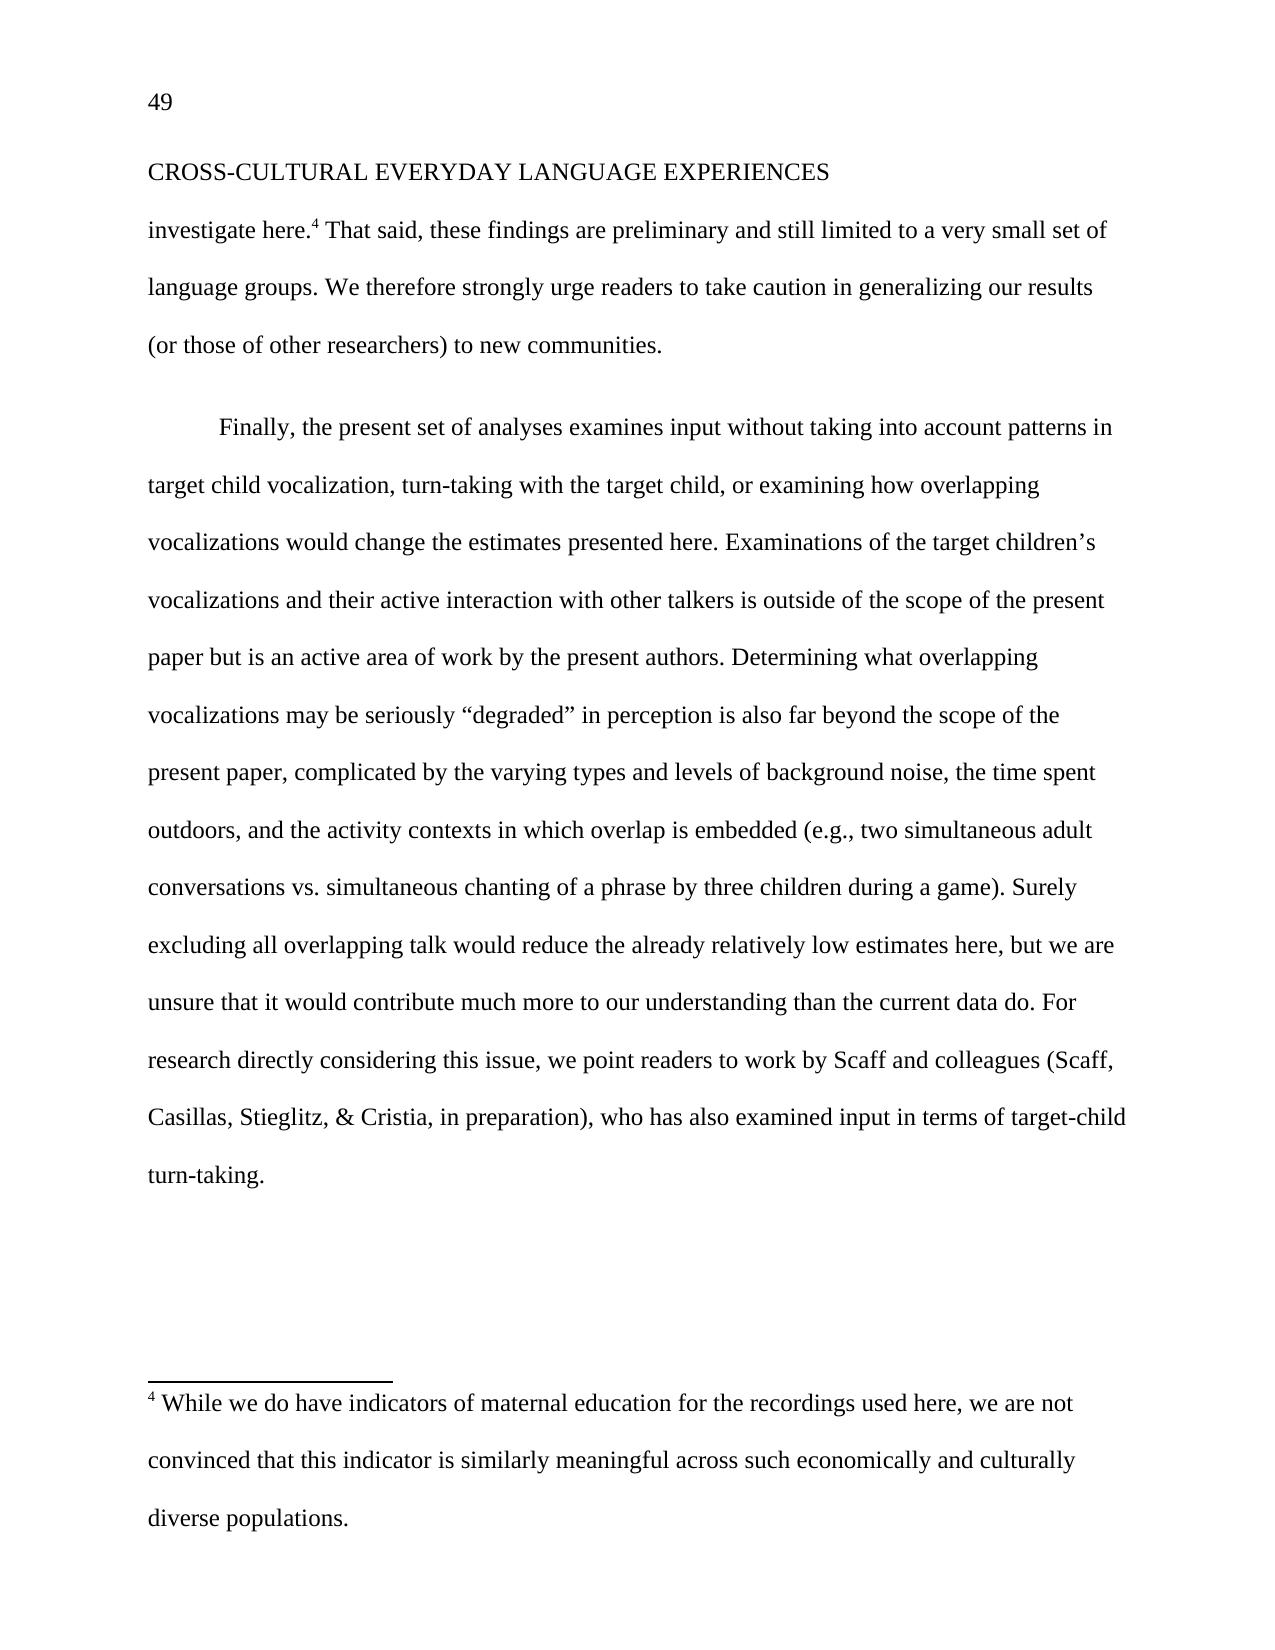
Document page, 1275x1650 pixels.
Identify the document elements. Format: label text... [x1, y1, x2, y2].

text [148, 215, 1127, 359]
text Finally, the present set of analyses examines input without taking into account patterns in target child vocalization, turn-taking with the target child, or examining how overlapping vocalizations would change the estimates presented here. Examinations of the target children’s vocalizations and their active interaction with other talkers is outside of the scope of the present paper but is an active area of work by the present authors. Determining what overlapping vocalizations may be seriously “degraded” in perception is also far beyond the scope of the present paper, complicated by the varying types and levels of background noise, the time spent outdoors, and the activity contexts in which overlap is embedded (e.g., two simultaneous adult conversations vs. simultaneous chanting of a phrase by three children during a game). Surely excluding all overlapping talk would reduce the already relatively low estimates here, but we are unsure that it would contribute much more to our understanding than the current data do. For research directly considering this issue, we point readers to work by Scaff and colleagues (Scaff, Casillas, Stieglitz, & Cristia, in preparation), who has also examined input in terms of target-child turn-taking. [148, 412, 1127, 1189]
